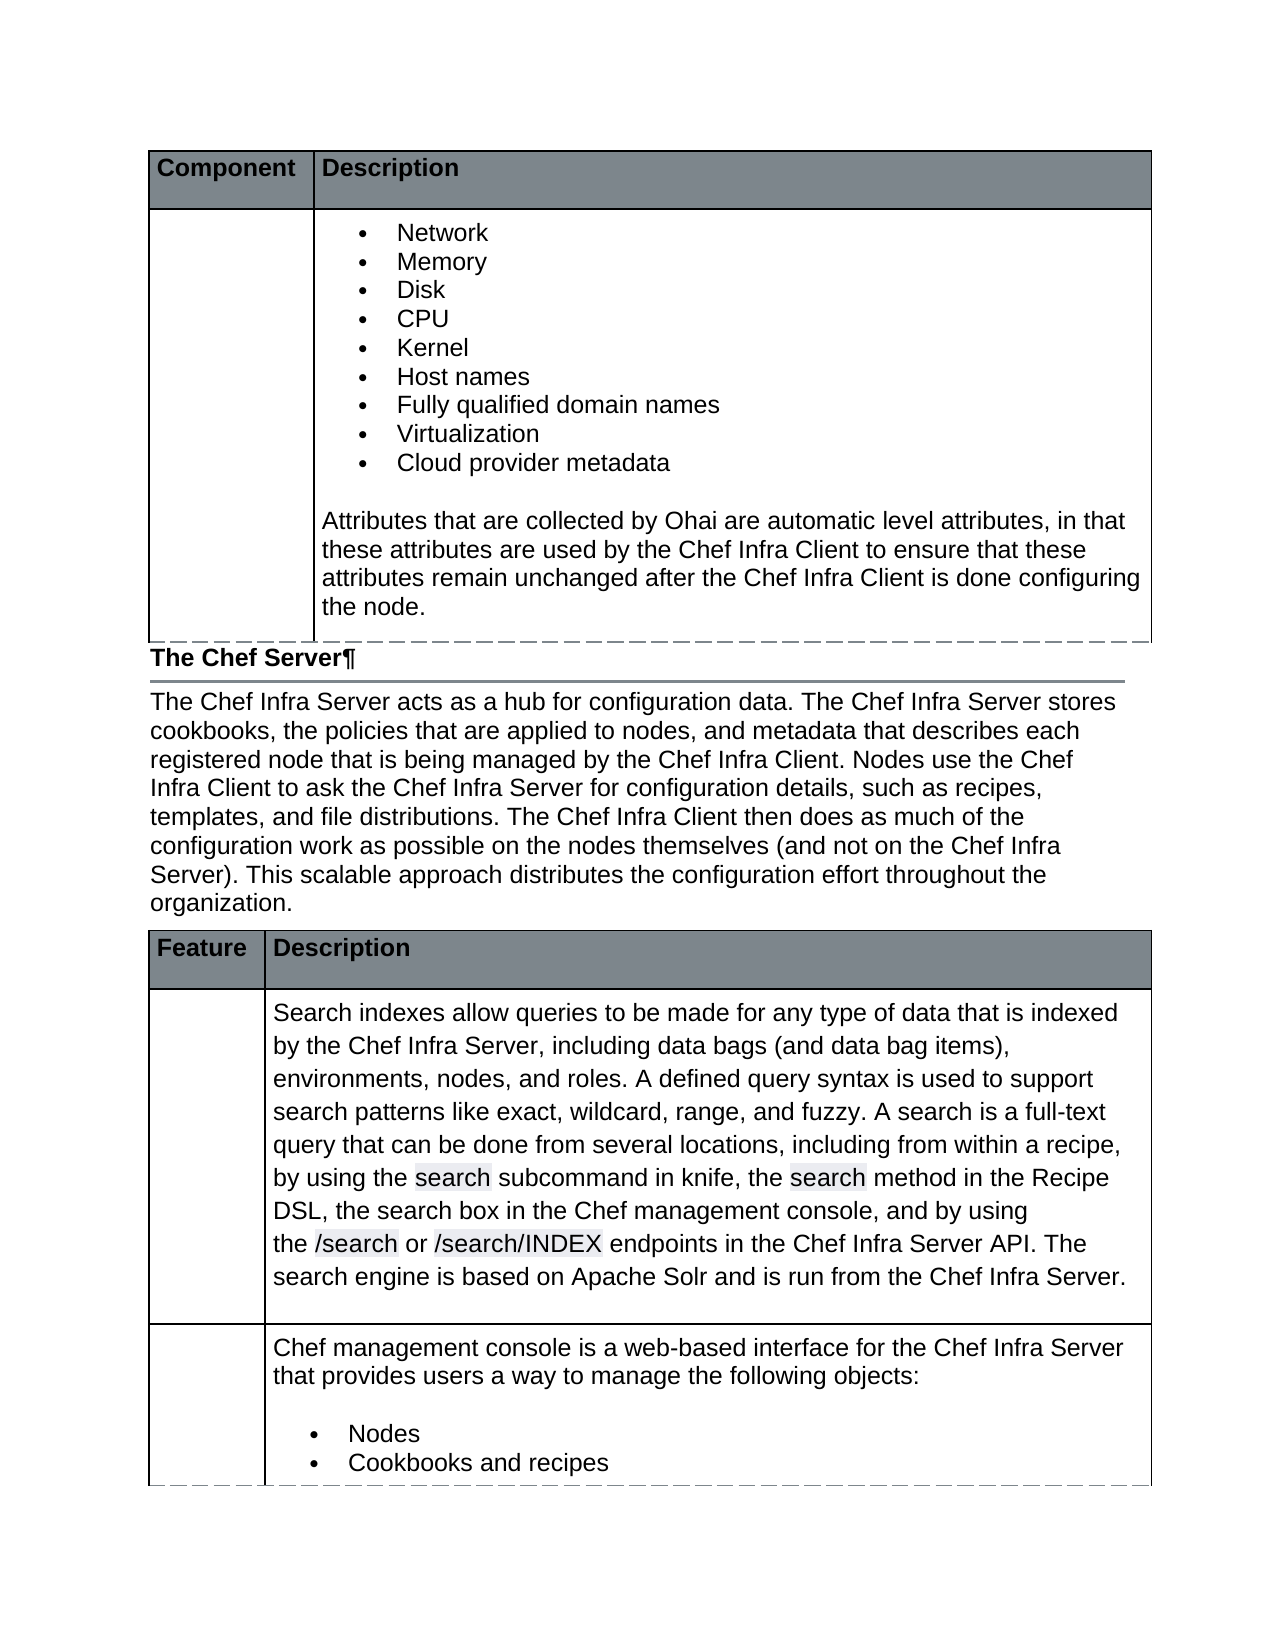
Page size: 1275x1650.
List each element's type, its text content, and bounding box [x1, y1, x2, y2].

text The Chef Infra Server acts as a hub for configuration data. The Chef Infra Server stores cookbooks, the policies that are applied to nodes, and metadata that describes each registered node that is being managed by the Chef Infra Client. Nodes use the Chef Infra Client to ask the Chef Infra Server for configuration details, such as recipes, templates, and file distributions. The Chef Infra Client then does as much of the configuration work as possible on the nodes themselves (and not on the Chef Infra Server). This scalable approach distributes the configuration effort throughout the organization. [150, 687, 1125, 917]
table_cell [150, 1325, 264, 1484]
table_cell Search indexes allow queries to be made for any type of data that is indexed by the Chef Infra Server, including data bags (and data bag items), environments, nodes, and roles. A defined query syntax is used to support search patterns like exact, wildcard, range, and fuzzy. A search is a full-text query that can be done from several locations, including from within a recipe, by using the search subcommand in knife, the search method in the Recipe DSL, the search box in the Chef management console, and by using the /search or /search/INDEX endpoints in the Chef Infra Server API. The search engine is based on Apache Solr and is run from the Chef Infra Server. [266, 990, 1151, 1323]
table_header Description [266, 931, 1151, 988]
table_cell [150, 210, 313, 641]
table_cell [150, 990, 264, 1323]
table_header Feature [150, 931, 264, 988]
table_header Component [150, 152, 313, 208]
subtitle The Chef Server¶ [150, 643, 1125, 680]
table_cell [266, 1325, 1151, 1484]
table_header Description [315, 152, 1151, 208]
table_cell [315, 210, 1151, 641]
